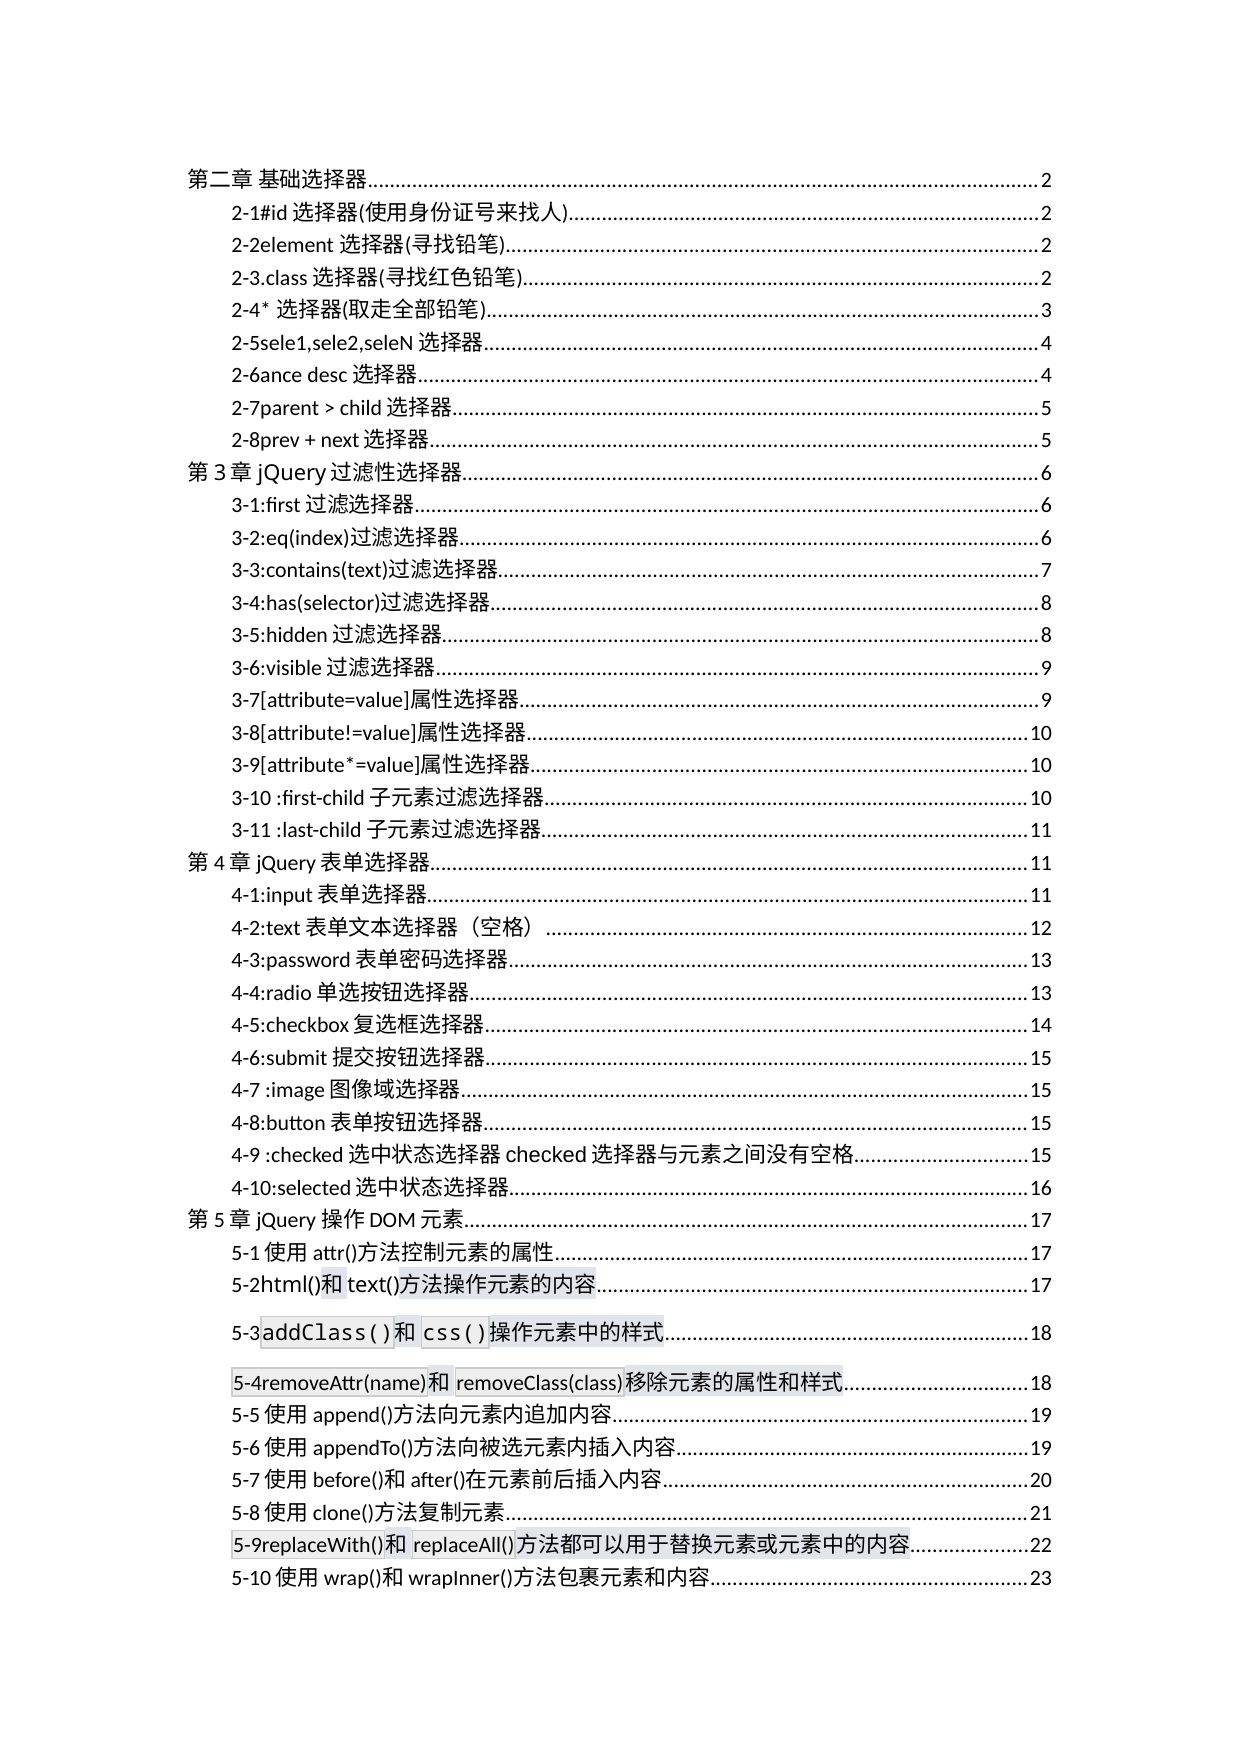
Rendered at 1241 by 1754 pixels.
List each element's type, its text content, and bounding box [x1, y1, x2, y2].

text 4-5:checkbox复选框选择器 14 [231, 1007, 1053, 1039]
text 5-5使用append()方法向元素内追加内容 19 [231, 1397, 1053, 1429]
text 3-2:eq(index)过滤选择器 6 [231, 519, 1053, 552]
text 5-3addClass()和css()操作元素中的样式 18 [231, 1299, 1053, 1364]
text 第4章 jQuery表单选择器 11 [187, 844, 1053, 877]
text 5-4removeAttr(name)和removeClass(class)移除元素的属性和样式 18 [231, 1364, 1053, 1397]
text 3-1:first过滤选择器 6 [231, 487, 1053, 519]
text 4-7 :image图像域选择器 15 [231, 1072, 1053, 1104]
text 4-4:radio单选按钮选择器 13 [231, 974, 1053, 1007]
text 5-2html()和text()方法操作元素的内容 17 [596, 1267, 1053, 1299]
text 5-1使用attr()方法控制元素的属性 17 [231, 1234, 1053, 1267]
text 第二章 基础选择器 2 [187, 162, 1053, 194]
text 3-4:has(selector)过滤选择器 8 [231, 584, 1053, 617]
text 4-6:submit提交按钮选择器 15 [231, 1039, 1053, 1072]
text 2-8prev + next选择器 5 [231, 422, 1053, 454]
text 2-1#id 选择器(使用身份证号来找人) 2 [231, 194, 1053, 227]
text 3-8[attribute!=value]属性选择器 10 [231, 714, 1053, 747]
text 5-2html()和text()方法操作元素的内容 17 [231, 1267, 321, 1299]
text 5-9replaceWith()和replaceAll()方法都可以用于替换元素或元素中的内容 22 [910, 1527, 1053, 1559]
text 2-3.class 选择器(寻找红色铅笔) 2 [231, 259, 1053, 292]
text 5-7使用before()和after()在元素前后插入内容 20 [231, 1462, 1053, 1494]
text 4-8:button表单按钮选择器 15 [231, 1104, 1053, 1137]
text 第5章 jQuery 操作DOM元素 17 [187, 1202, 1053, 1234]
text 5-8使用clone()方法复制元素 21 [231, 1494, 1053, 1527]
text 4-3:password表单密码选择器 13 [231, 942, 1053, 974]
text 4-2:text表单文本选择器（空格） 12 [231, 909, 1053, 942]
text 5-10使用wrap()和wrapInner()方法包裹元素和内容 23 [231, 1559, 1053, 1592]
text 2-2element 选择器(寻找铅笔) 2 [231, 227, 1053, 259]
text 第3章 jQuery过滤性选择器 6 [187, 454, 1053, 487]
text 3-7[attribute=value]属性选择器 9 [231, 682, 1053, 714]
text 3-10 :first-child子元素过滤选择器 10 [231, 779, 1053, 812]
text 3-3:contains(text)过滤选择器 7 [231, 552, 1053, 584]
text 5-6使用appendTo()方法向被选元素内插入内容 19 [231, 1429, 1053, 1462]
text 3-6:visible过滤选择器 9 [231, 649, 1053, 682]
text 3-9[attribute*=value]属性选择器 10 [231, 747, 1053, 779]
text 2-4* 选择器(取走全部铅笔) 3 [231, 292, 1053, 324]
text 3-5:hidden过滤选择器 8 [231, 617, 1053, 649]
text 2-7parent > child选择器 5 [231, 389, 1053, 422]
text 4-9 :checked选中状态选择器checked选择器与元素之间没有空格 15 [231, 1137, 1053, 1169]
text 3-11 :last-child子元素过滤选择器 11 [231, 812, 1053, 844]
text 2-5sele1,sele2,seleN选择器 4 [231, 324, 1053, 357]
text 4-10:selected选中状态选择器 16 [231, 1169, 1053, 1202]
text 4-1:input表单选择器 11 [231, 877, 1053, 909]
text 2-6ance desc选择器 4 [231, 357, 1053, 389]
